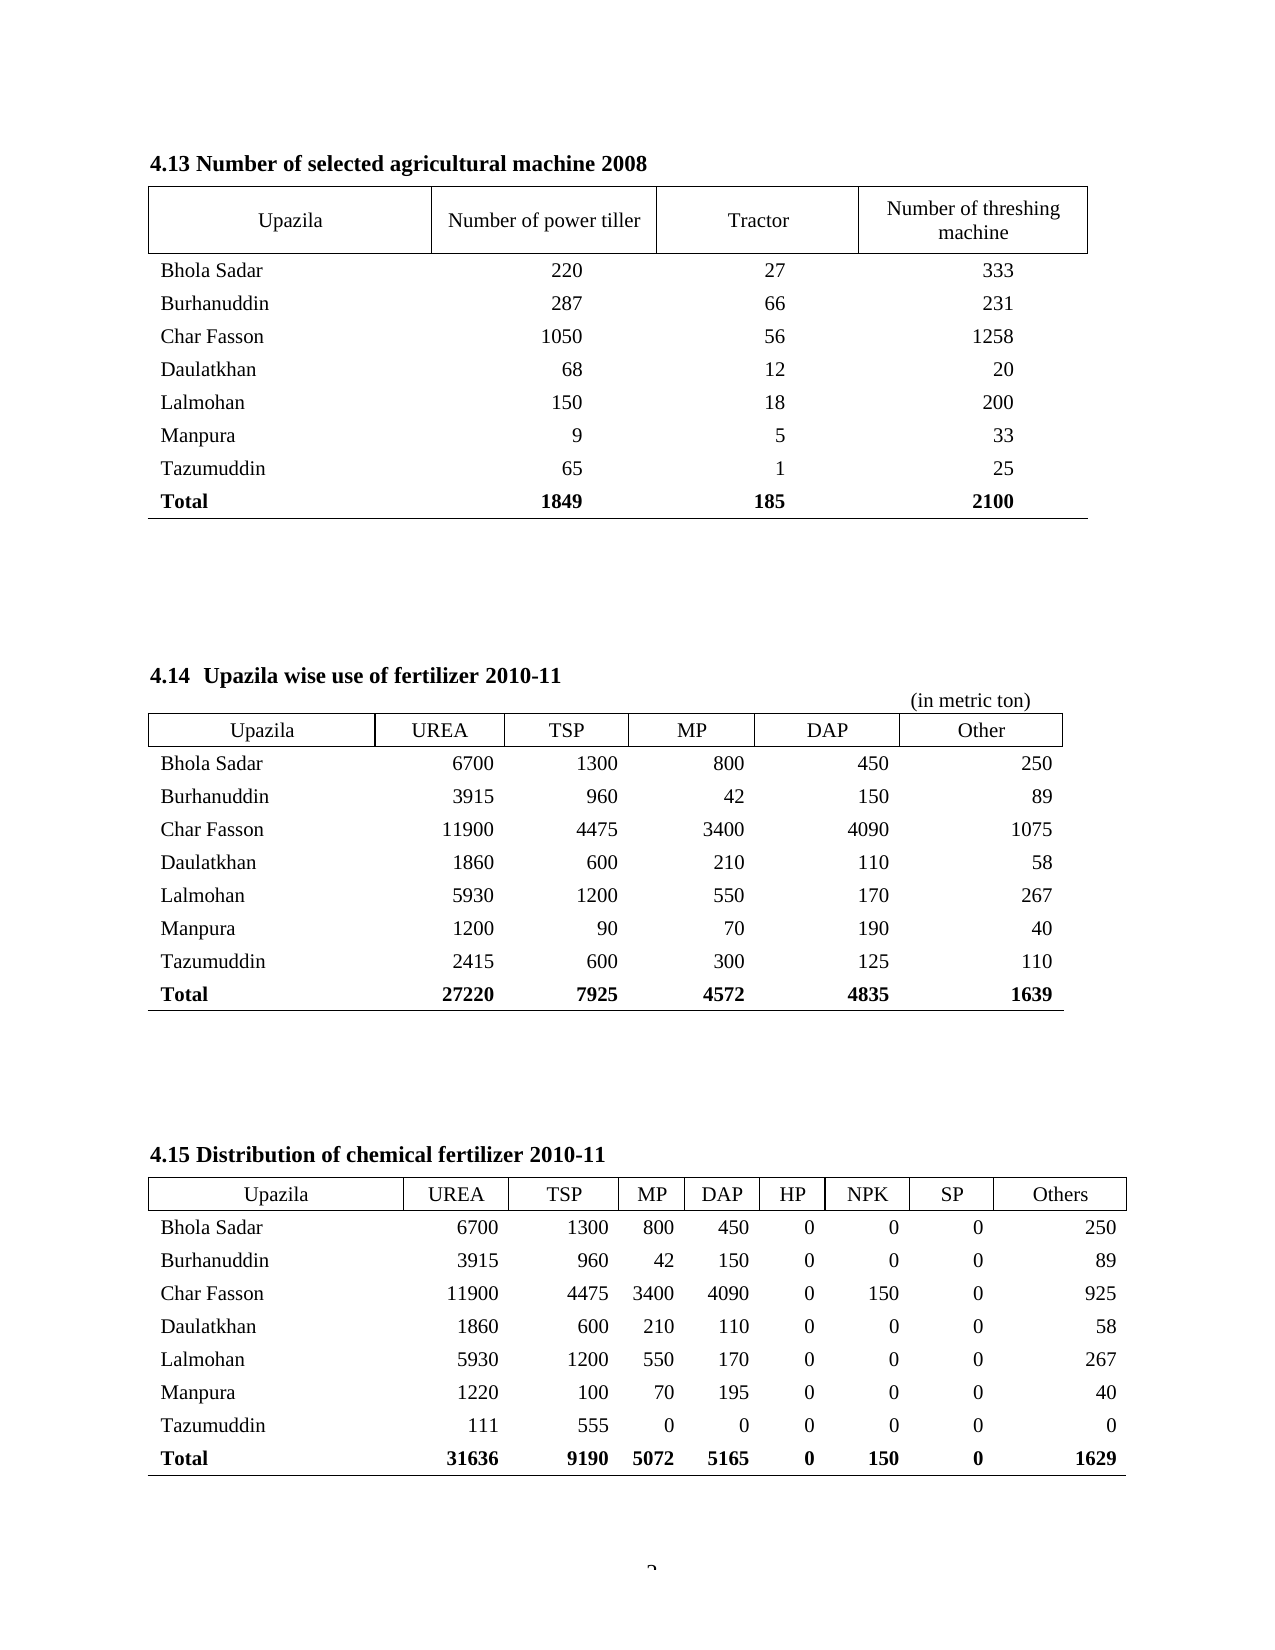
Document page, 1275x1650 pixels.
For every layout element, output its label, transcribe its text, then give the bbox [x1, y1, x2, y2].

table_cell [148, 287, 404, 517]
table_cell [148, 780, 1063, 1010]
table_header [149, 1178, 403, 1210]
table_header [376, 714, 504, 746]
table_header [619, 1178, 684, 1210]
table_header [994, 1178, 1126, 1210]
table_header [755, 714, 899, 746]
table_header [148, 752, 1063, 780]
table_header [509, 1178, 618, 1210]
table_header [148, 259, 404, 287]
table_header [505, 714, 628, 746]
list Upazila wise use of fertilizer 2010-11 [150, 662, 1171, 688]
list Number of selected agricultural machine 2008 [150, 150, 1171, 176]
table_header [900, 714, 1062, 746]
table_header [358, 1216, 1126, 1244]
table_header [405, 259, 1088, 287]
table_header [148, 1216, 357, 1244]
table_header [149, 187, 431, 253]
list Distribution of chemical fertilizer 2010-11 [150, 1141, 1171, 1167]
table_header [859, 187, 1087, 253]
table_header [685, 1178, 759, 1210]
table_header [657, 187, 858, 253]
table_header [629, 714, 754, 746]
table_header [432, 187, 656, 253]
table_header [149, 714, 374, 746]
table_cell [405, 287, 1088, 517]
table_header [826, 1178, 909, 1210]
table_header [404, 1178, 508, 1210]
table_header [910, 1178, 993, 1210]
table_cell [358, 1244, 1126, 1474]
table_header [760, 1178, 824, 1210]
text (in metric ton) [910, 688, 1171, 712]
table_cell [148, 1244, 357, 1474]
